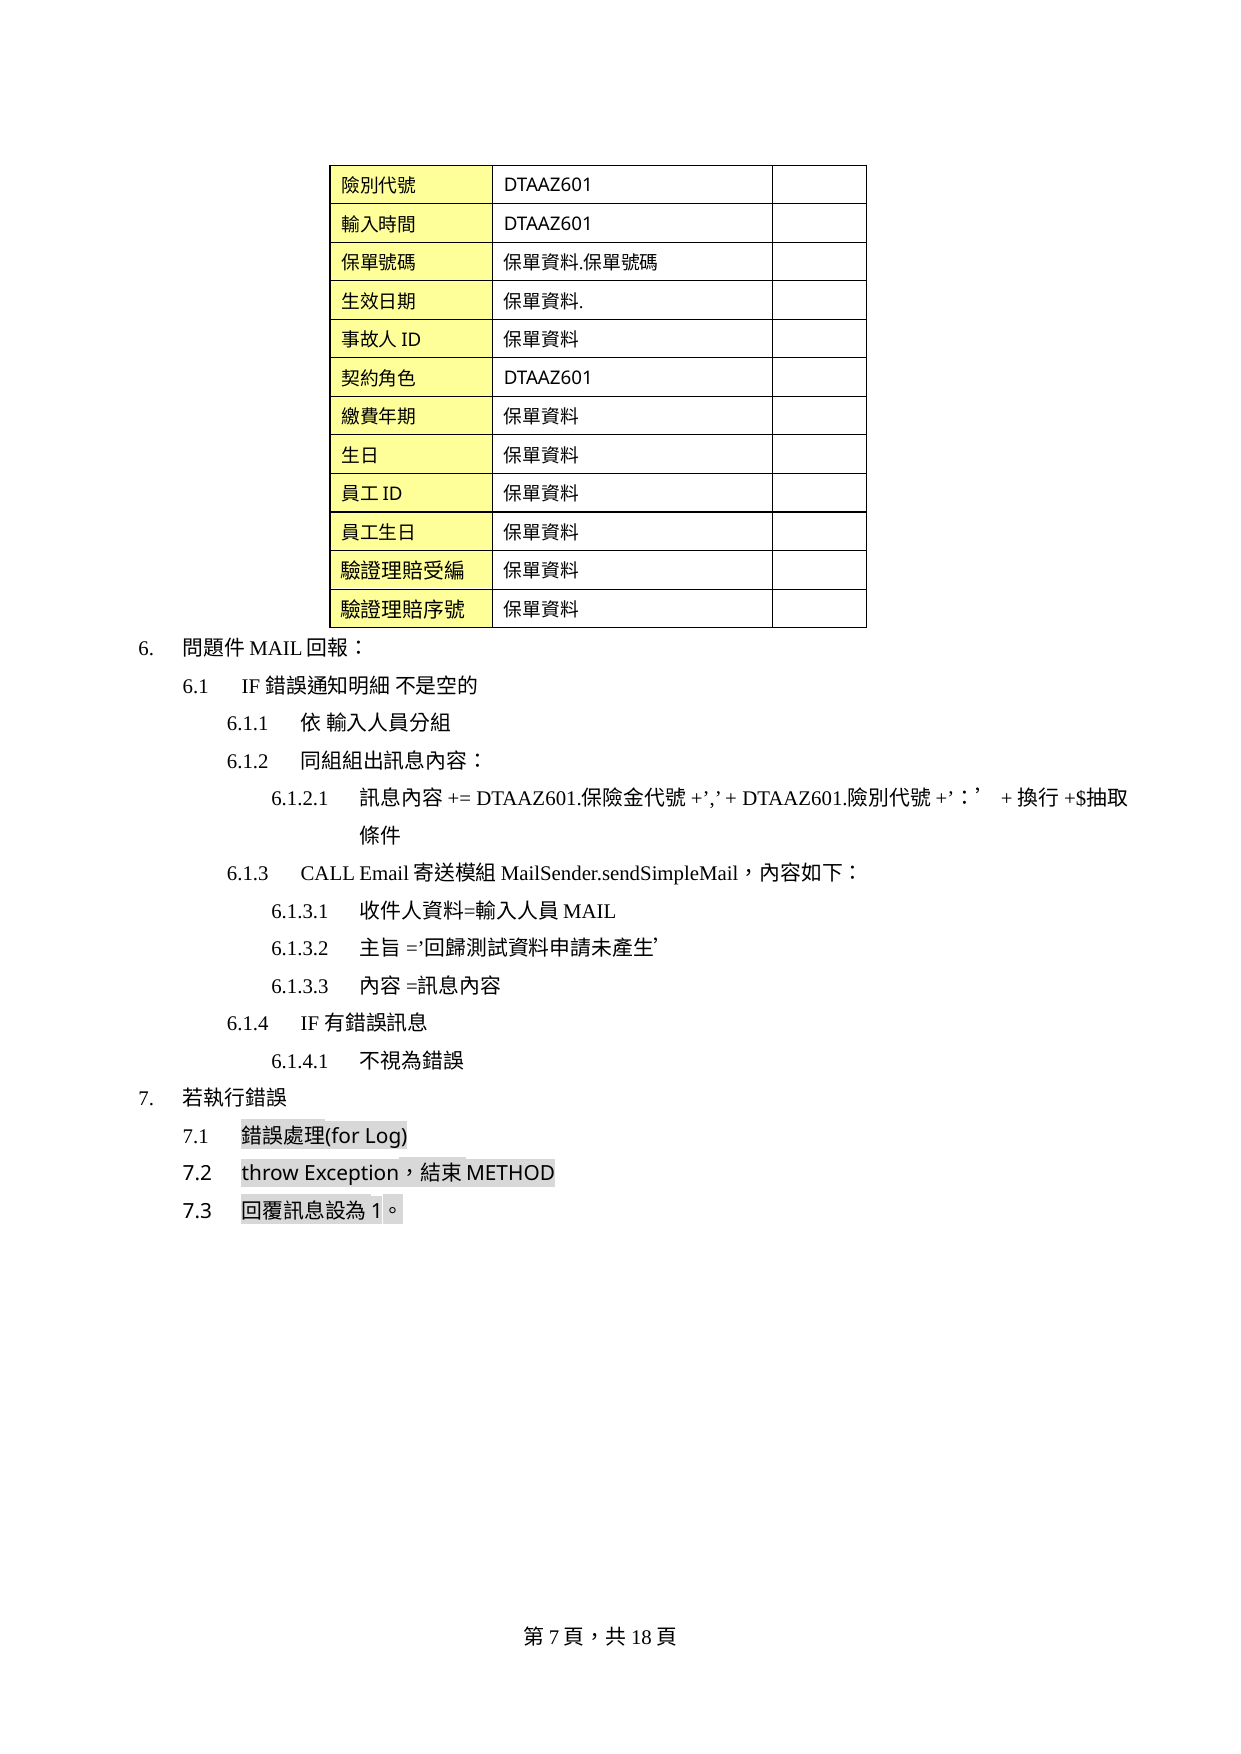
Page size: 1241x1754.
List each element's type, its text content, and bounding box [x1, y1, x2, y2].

table_cell 驗證理賠序號 [331, 590, 492, 627]
table_cell 繳費年期 [331, 397, 492, 434]
list 不視為錯誤 [271, 1041, 1144, 1078]
table_cell 員工生日 [331, 513, 492, 550]
table_cell [773, 320, 866, 357]
table_cell 生效日期 [331, 281, 492, 319]
list CALL Email寄送模組MailSender.sendSimpleMail，內容如下： [227, 853, 1144, 891]
table_cell [773, 435, 866, 473]
list 問題件MAIL回報： [138, 628, 1144, 666]
table_cell 事故人ID [331, 320, 492, 357]
table_cell [773, 590, 866, 627]
table_cell 驗證理賠受編 [331, 551, 492, 588]
list 同組組出訊息內容： [227, 741, 1144, 778]
table_cell 保單資料 [493, 435, 772, 473]
table_cell [773, 204, 866, 242]
table_cell [773, 513, 866, 550]
list IF 錯誤通知明細 不是空的 [182, 666, 1144, 703]
list 依 輸入人員分組 [227, 703, 1144, 741]
table_cell 保單號碼 [331, 243, 492, 280]
list 錯誤處理(for Log) [182, 1116, 1144, 1153]
table_cell 保單資料 [493, 590, 772, 627]
table_cell 保單資料 [493, 513, 772, 550]
table_cell [773, 397, 866, 434]
table_cell [773, 358, 866, 396]
table_cell [773, 281, 866, 319]
table_cell 保單資料. [493, 281, 772, 319]
list 收件人資料=輸入人員MAIL [271, 891, 1144, 928]
list IF 有錯誤訊息 [227, 1003, 1144, 1041]
table_cell 契約角色 [331, 358, 492, 396]
table_cell 保單資料 [493, 397, 772, 434]
list throw Exception，結束METHOD [182, 1153, 1144, 1191]
table_cell 保單資料 [493, 320, 772, 357]
table_cell 保單資料 [493, 551, 772, 588]
table_cell 輸入時間 [331, 204, 492, 242]
list 主旨 =’回歸測試資料申請未產生’ [271, 928, 1144, 966]
table_cell 保單資料.保單號碼 [493, 243, 772, 280]
table_cell 生日 [331, 435, 492, 473]
list 若執行錯誤 [138, 1078, 1144, 1116]
table_cell [773, 166, 866, 203]
table_cell [773, 474, 866, 511]
list 訊息內容 += DTAAZ601.保險金代號 +’,’ + DTAAZ601.險別代號 +’：’ + 換行 +$抽取條件 [271, 778, 1144, 853]
table_cell DTAAZ601 [493, 204, 772, 242]
list 回覆訊息設為1。 [182, 1191, 1144, 1228]
table_cell DTAAZ601 [493, 166, 772, 203]
table_cell [773, 243, 866, 280]
table_cell 保單資料 [493, 474, 772, 511]
table_cell 員工ID [331, 474, 492, 511]
list 內容 =訊息內容 [271, 966, 1144, 1003]
table_cell 險別代號 [331, 166, 492, 203]
table_cell [773, 551, 866, 588]
table_cell DTAAZ601 [493, 358, 772, 396]
